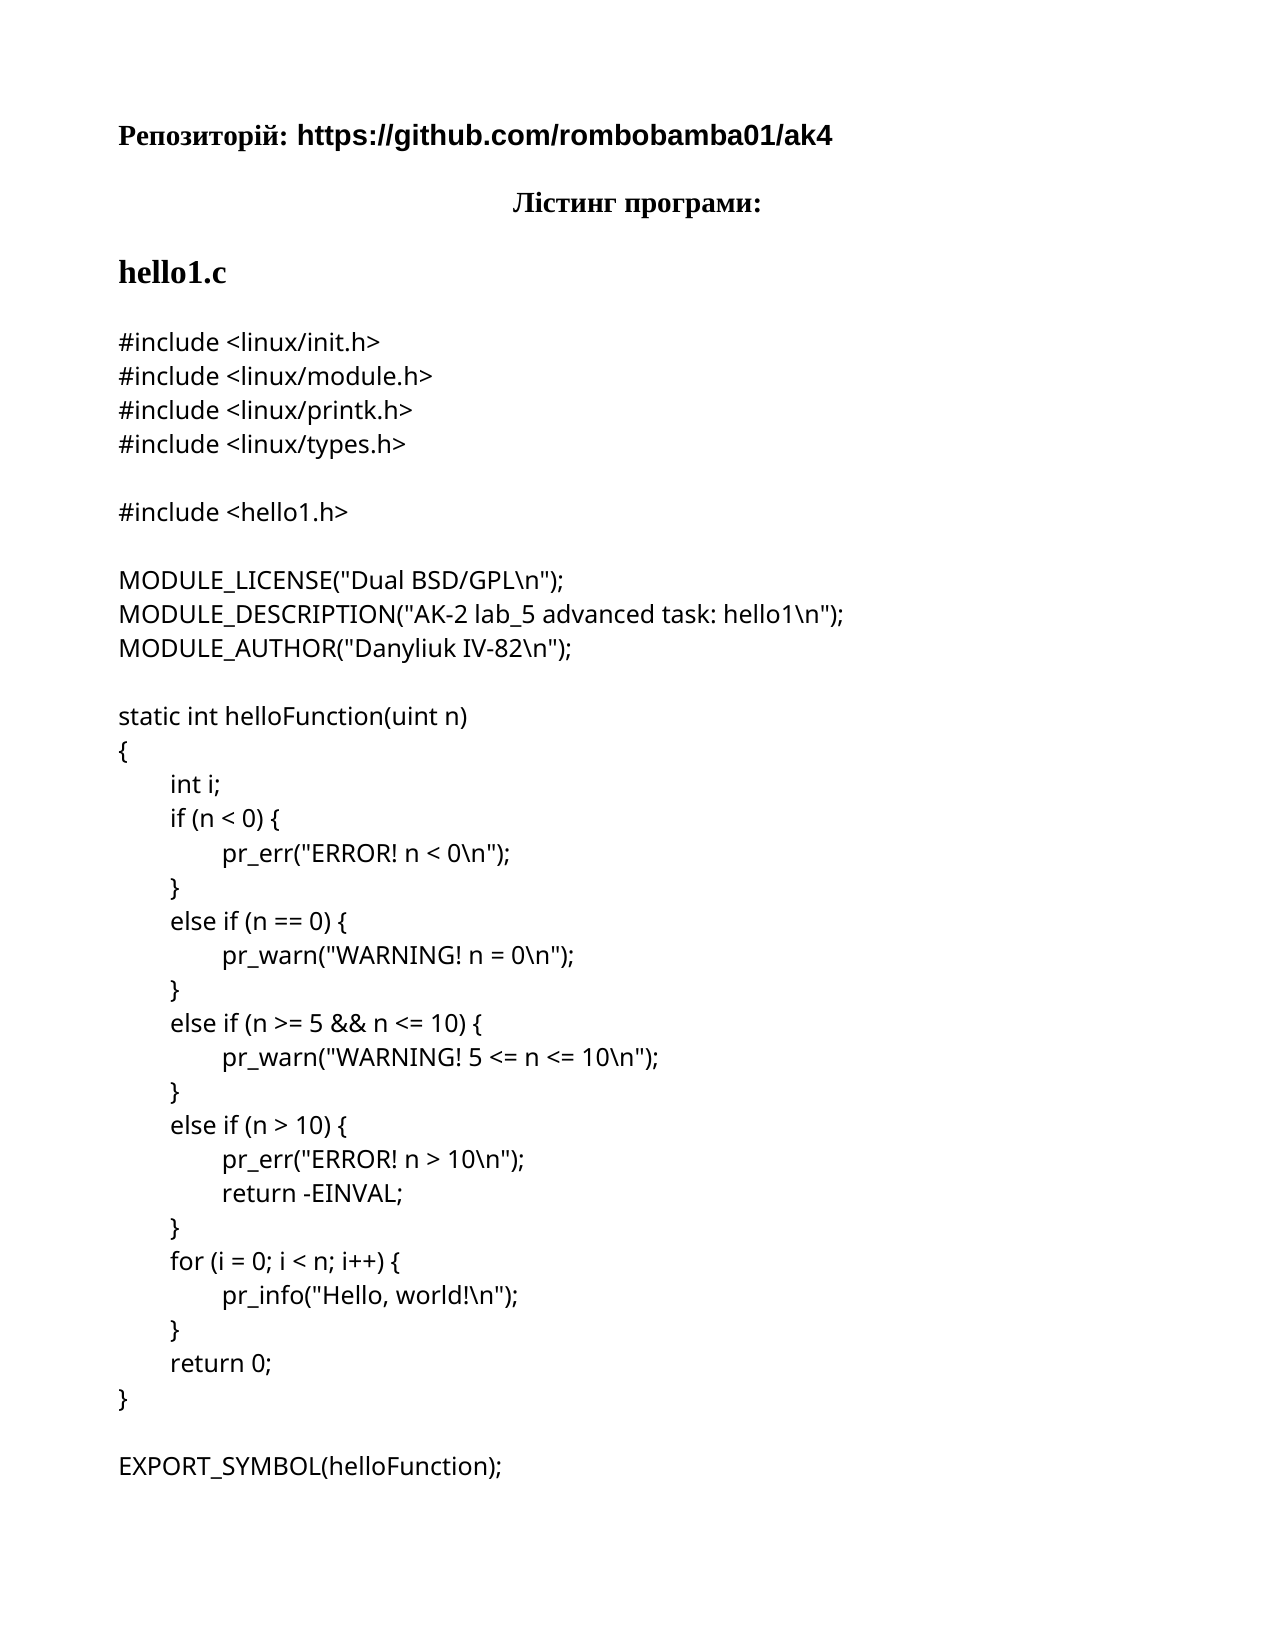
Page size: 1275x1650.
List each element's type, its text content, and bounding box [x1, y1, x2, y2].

text if (n < 0) { [118, 801, 1157, 835]
text pr_warn("WARNING! 5 <= n <= 10\n"); [118, 1039, 1157, 1074]
text hello1.c [118, 252, 1157, 291]
text #include <linux/init.h> [118, 324, 1157, 358]
text static int helloFunction(uint n) [118, 699, 1157, 733]
text pr_info("Hello, world!\n"); [118, 1278, 1157, 1312]
text pr_warn("WARNING! n = 0\n"); [118, 937, 1157, 971]
text MODULE_AUTHOR("Danyliuk IV-82\n"); [118, 631, 1157, 665]
text EXPORT_SYMBOL(helloFunction); [118, 1448, 1157, 1482]
text #include <hello1.h> [118, 494, 1157, 529]
text { [118, 733, 1157, 767]
text #include <linux/printk.h> [118, 392, 1157, 426]
text } [118, 1210, 1157, 1244]
text return -EINVAL; [118, 1176, 1157, 1210]
text MODULE_LICENSE("Dual BSD/GPL\n"); [118, 563, 1157, 597]
text } [118, 971, 1157, 1006]
text #include <linux/types.h> [118, 426, 1157, 461]
text else if (n >= 5 && n <= 10) { [118, 1006, 1157, 1039]
text else if (n == 0) { [118, 903, 1157, 937]
text else if (n > 10) { [118, 1108, 1157, 1142]
text } [118, 1312, 1157, 1346]
text for (i = 0; i < n; i++) { [118, 1244, 1157, 1278]
text } [118, 869, 1157, 903]
text pr_err("ERROR! n < 0\n"); [118, 835, 1157, 869]
text Лістинг програми: [118, 185, 1157, 219]
text return 0; [118, 1346, 1157, 1380]
text Репозиторій: https://github.com/rombobamba01/ak4 [118, 118, 1157, 152]
text } [118, 1380, 1157, 1414]
text pr_err("ERROR! n > 10\n"); [118, 1142, 1157, 1176]
text int i; [118, 767, 1157, 801]
text } [118, 1074, 1157, 1108]
text #include <linux/module.h> [118, 358, 1157, 392]
text MODULE_DESCRIPTION("AK-2 lab_5 advanced task: hello1\n"); [118, 597, 1157, 631]
